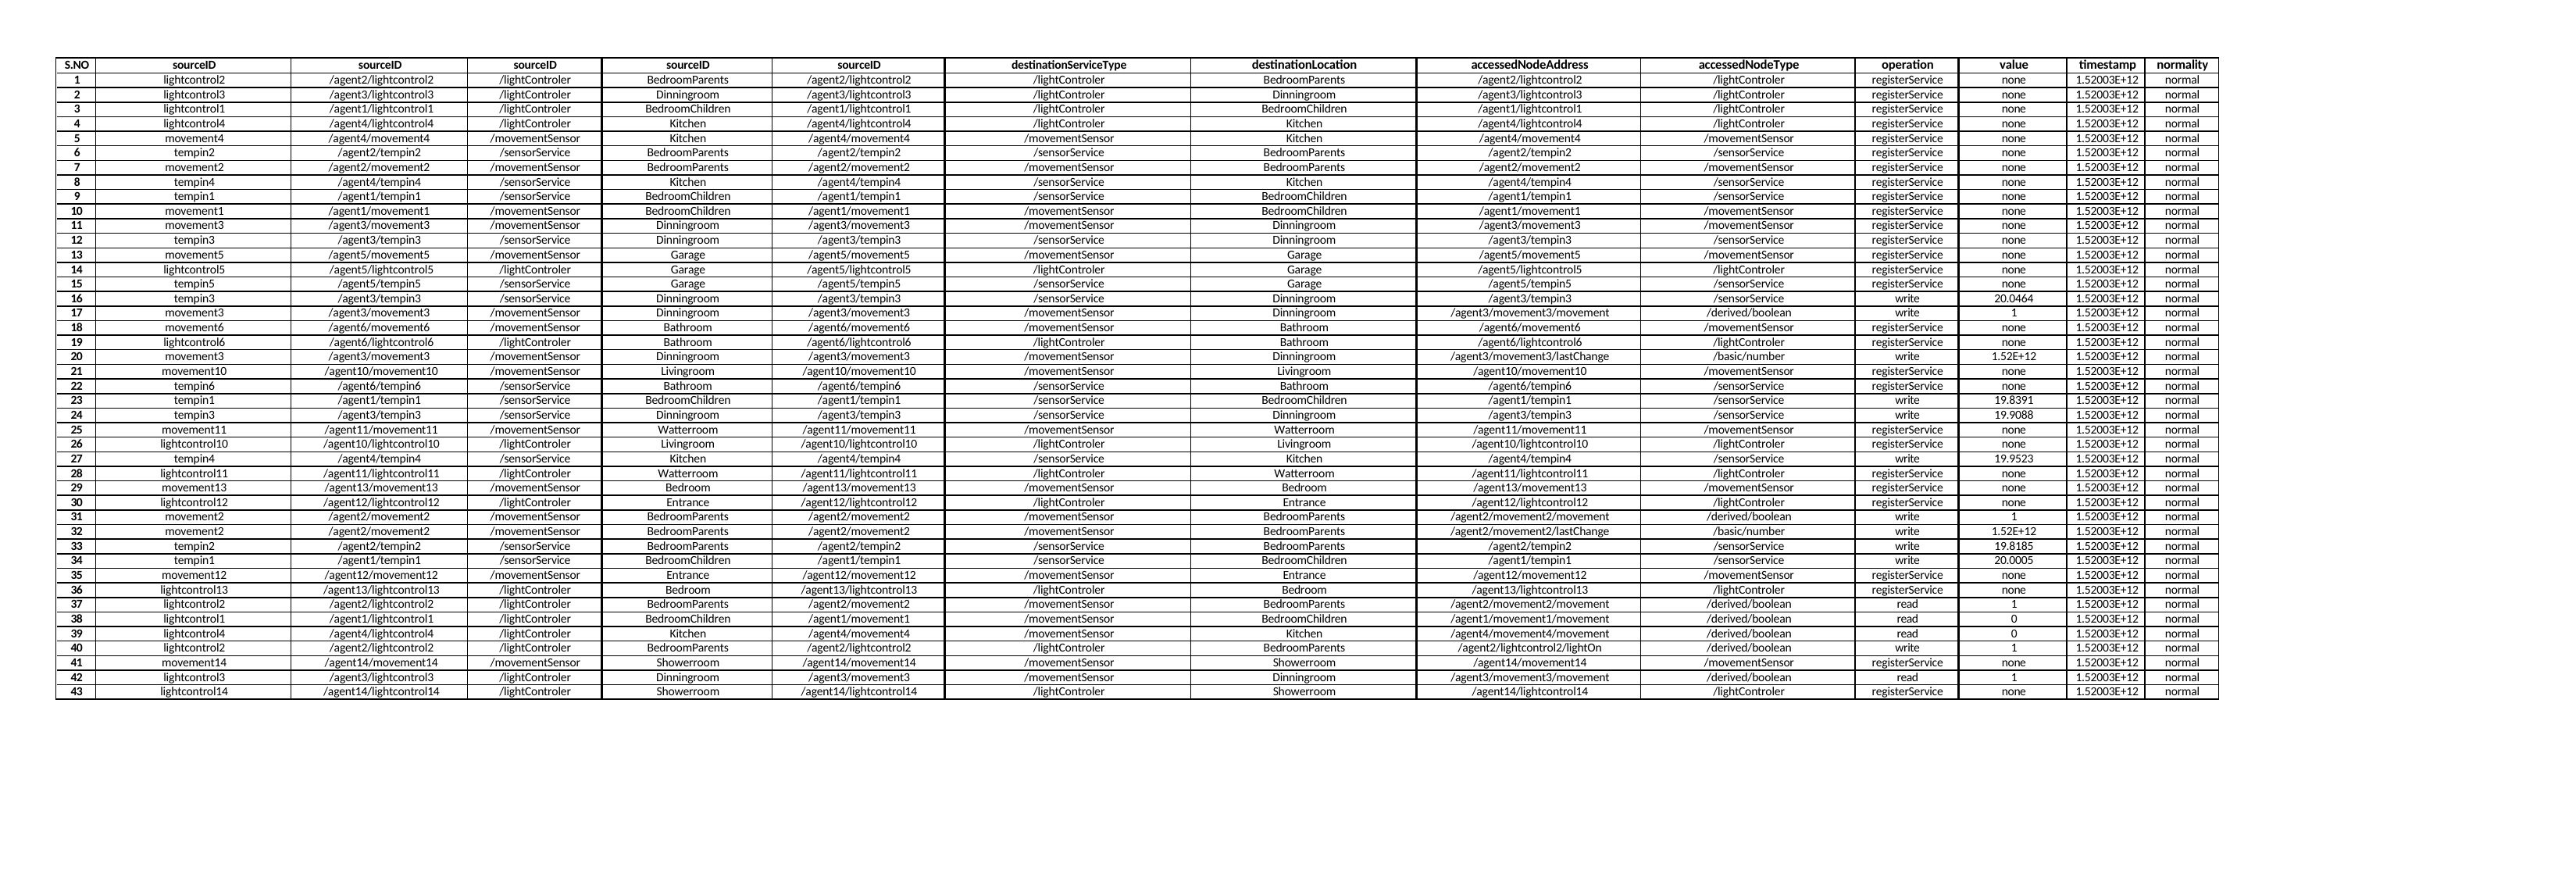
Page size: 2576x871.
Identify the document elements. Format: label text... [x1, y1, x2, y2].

table_header sourceID [772, 59, 944, 73]
table_cell registerService [1856, 380, 1957, 393]
table_cell none [1960, 277, 2066, 291]
table_cell BedroomParents [1191, 161, 1415, 174]
table_cell lightcontrol14 [96, 685, 291, 698]
table_cell /lightControler [946, 117, 1190, 130]
table_cell /lightControler [1641, 437, 1854, 451]
table_cell tempin1 [96, 190, 291, 203]
table_cell /sensorService [1641, 540, 1854, 553]
table_cell Livingroom [603, 365, 772, 378]
table_cell /agent1/tempin1 [1418, 190, 1640, 203]
table_cell Bathroom [1191, 380, 1415, 393]
table_cell write [1856, 641, 1957, 655]
table_cell /agent4/lightcontrol4 [772, 117, 944, 130]
table_cell /derived/boolean [1641, 612, 1854, 626]
table_cell 1.52003E+12 [2068, 73, 2144, 87]
table_cell /agent1/movement1/movement [1418, 612, 1640, 626]
table_cell 1.52003E+12 [2068, 205, 2144, 218]
table_cell /lightControler [468, 584, 601, 597]
table_cell /lightControler [946, 263, 1190, 277]
table_cell /agent2/movement2 [1418, 161, 1640, 174]
table_cell /lightControler [468, 103, 601, 116]
table_cell none [1960, 423, 2066, 437]
table_cell /agent6/movement6 [772, 321, 944, 334]
table_cell /agent4/lightcontrol4 [291, 627, 467, 641]
table_cell Watterroom [603, 423, 772, 437]
table_cell /agent1/lightcontrol1 [291, 103, 467, 116]
table_cell tempin3 [96, 292, 291, 305]
table_cell /agent6/movement6 [1418, 321, 1640, 334]
table_cell BedroomParents [603, 598, 772, 611]
table_cell 1.52003E+12 [2068, 656, 2144, 669]
table_cell 36 [56, 583, 95, 597]
table_cell 1.52003E+12 [2068, 350, 2144, 364]
table_cell Dinningroom [1191, 671, 1415, 684]
table_cell /agent2/tempin2 [1418, 540, 1640, 553]
table_cell Dinningroom [603, 234, 772, 247]
table_cell /movementSensor [468, 220, 601, 233]
table_cell Entrance [1191, 569, 1415, 582]
table_cell Bathroom [603, 321, 772, 334]
table_cell /basic/number [1641, 350, 1854, 364]
table_cell lightcontrol13 [96, 584, 291, 597]
table_cell 4 [56, 117, 95, 130]
table_cell /agent3/tempin3 [291, 409, 467, 422]
table_cell /lightControler [1641, 103, 1854, 116]
table_cell movement6 [96, 321, 291, 334]
table_cell /agent2/lightcontrol2 [772, 641, 944, 655]
table_cell /lightControler [1641, 73, 1854, 87]
table_cell write [1856, 511, 1957, 524]
table_cell none [1960, 248, 2066, 262]
table_cell normal [2146, 161, 2218, 174]
table_cell /agent12/lightcontrol12 [772, 496, 944, 509]
table_cell /movementSensor [1641, 423, 1854, 437]
table_cell BedroomChildren [1191, 190, 1415, 203]
table_cell normal [2146, 73, 2218, 87]
table_header value [1960, 59, 2066, 73]
table_cell /agent3/lightcontrol3 [1418, 88, 1640, 102]
table_cell normal [2146, 467, 2218, 480]
table_cell /derived/boolean [1641, 627, 1854, 641]
table_cell read [1856, 612, 1957, 626]
table_cell /movementSensor [468, 248, 601, 262]
table_header sourceID [96, 59, 291, 73]
table_cell 1.52003E+12 [2068, 540, 2144, 553]
table_cell /sensorService [946, 540, 1190, 553]
table_cell /agent11/lightcontrol11 [291, 467, 467, 480]
table_cell Bathroom [1191, 336, 1415, 349]
table_cell write [1856, 452, 1957, 466]
table_cell 1.52003E+12 [2068, 437, 2144, 451]
table_cell /lightControler [468, 263, 601, 277]
table_cell 1 [1960, 641, 2066, 655]
table_cell /sensorService [1641, 555, 1854, 568]
table_cell /agent3/movement3 [772, 671, 944, 684]
table_cell /movementSensor [468, 423, 601, 437]
table_cell 1.52003E+12 [2068, 423, 2144, 437]
table_cell 1.52003E+12 [2068, 380, 2144, 393]
table_cell Kitchen [603, 176, 772, 189]
table_cell 1.52003E+12 [2068, 336, 2144, 349]
table_cell 1.52003E+12 [2068, 190, 2144, 203]
table_cell /agent14/movement14 [291, 656, 467, 669]
table_cell /lightControler [468, 73, 601, 87]
table_cell normal [2146, 132, 2218, 145]
table_cell /agent3/tempin3 [772, 292, 944, 305]
table_cell /movementSensor [1641, 161, 1854, 174]
table_cell /agent5/tempin5 [772, 277, 944, 291]
table_cell 32 [56, 525, 95, 538]
table_cell /agent5/tempin5 [291, 277, 467, 291]
table_cell normal [2146, 481, 2218, 494]
table_cell movement10 [96, 365, 291, 378]
table_cell normal [2146, 190, 2218, 203]
table_cell /agent1/movement1 [772, 205, 944, 218]
table_cell 1.52003E+12 [2068, 627, 2144, 641]
table_cell lightcontrol1 [96, 612, 291, 626]
table_cell Kitchen [603, 117, 772, 130]
table_cell 1.52003E+12 [2068, 525, 2144, 538]
table_cell /sensorService [468, 409, 601, 422]
table_cell /agent14/lightcontrol14 [1418, 685, 1640, 698]
table_cell /agent4/tempin4 [291, 176, 467, 189]
table_cell /agent11/movement11 [772, 423, 944, 437]
table_header normality [2146, 59, 2218, 73]
table_cell /lightControler [468, 336, 601, 349]
table_cell Kitchen [1191, 117, 1415, 130]
table_cell /agent3/movement3 [291, 220, 467, 233]
table_cell /agent4/lightcontrol4 [1418, 117, 1640, 130]
table_cell /sensorService [468, 380, 601, 393]
table_cell Livingroom [1191, 437, 1415, 451]
table_cell BedroomParents [1191, 73, 1415, 87]
table_cell /agent3/tempin3 [772, 409, 944, 422]
table_header accessedNodeAddress [1418, 59, 1640, 73]
table_cell /agent3/tempin3 [1418, 234, 1640, 247]
table_cell normal [2146, 612, 2218, 626]
table_cell tempin1 [96, 555, 291, 568]
table_cell /agent4/tempin4 [1418, 452, 1640, 466]
table_cell normal [2146, 117, 2218, 130]
table_cell 20.0464 [1960, 292, 2066, 305]
table_cell 1.52003E+12 [2068, 467, 2144, 480]
table_cell /agent3/tempin3 [291, 234, 467, 247]
table_cell registerService [1856, 263, 1957, 277]
table_cell 26 [56, 437, 95, 451]
table_cell 18 [56, 321, 95, 334]
table_cell /sensorService [946, 555, 1190, 568]
table_cell tempin4 [96, 452, 291, 466]
table_cell /agent5/lightcontrol5 [772, 263, 944, 277]
table_cell /lightControler [468, 467, 601, 480]
table_cell Bathroom [1191, 321, 1415, 334]
table_cell /agent6/tempin6 [1418, 380, 1640, 393]
table_cell Entrance [603, 496, 772, 509]
table_cell /agent12/lightcontrol12 [1418, 496, 1640, 509]
table_cell lightcontrol2 [96, 641, 291, 655]
table_cell /agent1/tempin1 [291, 555, 467, 568]
table_cell movement5 [96, 248, 291, 262]
table_cell 1 [1960, 671, 2066, 684]
table_cell normal [2146, 656, 2218, 669]
table_cell /derived/boolean [1641, 511, 1854, 524]
table_cell /sensorService [946, 394, 1190, 407]
table_cell BedroomChildren [1191, 555, 1415, 568]
table_cell /lightControler [946, 641, 1190, 655]
table_cell /agent11/lightcontrol11 [1418, 467, 1640, 480]
table_cell Kitchen [1191, 452, 1415, 466]
table_header operation [1856, 59, 1957, 73]
table_cell registerService [1856, 277, 1957, 291]
table_cell registerService [1856, 467, 1957, 480]
table_cell /lightControler [946, 437, 1190, 451]
table_cell 1 [1960, 511, 2066, 524]
table_cell /movementSensor [468, 656, 601, 669]
table_cell /agent6/tempin6 [291, 380, 467, 393]
table_cell /agent2/movement2 [291, 525, 467, 538]
table_cell Kitchen [603, 132, 772, 145]
table_cell /agent5/movement5 [772, 248, 944, 262]
table_cell movement13 [96, 481, 291, 494]
table_cell Dinningroom [1191, 220, 1415, 233]
table_cell Dinningroom [1191, 234, 1415, 247]
table_cell 1.52003E+12 [2068, 584, 2144, 597]
table_cell normal [2146, 146, 2218, 159]
table_cell /lightControler [1641, 467, 1854, 480]
table_cell /movementSensor [946, 205, 1190, 218]
table_cell 35 [56, 569, 95, 582]
table_cell /movementSensor [468, 525, 601, 538]
table_cell /agent5/movement5 [1418, 248, 1640, 262]
table_cell /sensorService [1641, 146, 1854, 159]
table_cell /sensorService [1641, 176, 1854, 189]
table_cell /sensorService [468, 234, 601, 247]
table_cell /agent4/movement4 [291, 132, 467, 145]
table_cell normal [2146, 103, 2218, 116]
table_cell normal [2146, 496, 2218, 509]
table_cell tempin2 [96, 540, 291, 553]
table_cell /lightControler [1641, 584, 1854, 597]
table_cell /agent13/movement13 [291, 481, 467, 494]
table_cell /sensorService [946, 277, 1190, 291]
table_cell 30 [56, 495, 95, 509]
table_cell /agent10/movement10 [1418, 365, 1640, 378]
table_cell /movementSensor [468, 132, 601, 145]
table_cell /lightControler [1641, 263, 1854, 277]
table_cell /agent3/tempin3 [1418, 292, 1640, 305]
table_cell none [1960, 161, 2066, 174]
table_cell movement2 [96, 161, 291, 174]
table_cell movement3 [96, 350, 291, 364]
table_cell /lightControler [468, 437, 601, 451]
table_cell registerService [1856, 496, 1957, 509]
table_cell lightcontrol4 [96, 627, 291, 641]
table_cell /agent12/movement12 [291, 569, 467, 582]
table_cell 1.52003E+12 [2068, 103, 2144, 116]
table_cell normal [2146, 365, 2218, 378]
table_cell none [1960, 380, 2066, 393]
table_cell Dinningroom [603, 409, 772, 422]
table_cell Livingroom [603, 437, 772, 451]
table_cell Dinningroom [603, 88, 772, 102]
table_cell registerService [1856, 146, 1957, 159]
table_cell /agent2/movement2 [291, 161, 467, 174]
table_cell 38 [56, 612, 95, 626]
table_cell BedroomChildren [1191, 103, 1415, 116]
table_cell write [1856, 292, 1957, 305]
table_cell /lightControler [946, 685, 1190, 698]
table_cell /agent5/tempin5 [1418, 277, 1640, 291]
table_cell Watterroom [603, 467, 772, 480]
table_cell BedroomChildren [603, 205, 772, 218]
table_cell /agent4/tempin4 [772, 176, 944, 189]
table_cell BedroomParents [603, 525, 772, 538]
table_cell /agent13/lightcontrol13 [291, 584, 467, 597]
table_cell /lightControler [468, 671, 601, 684]
table_cell 23 [56, 394, 95, 407]
table_cell /agent13/movement13 [1418, 481, 1640, 494]
table_cell /agent3/movement3/lastChange [1418, 350, 1640, 364]
table_cell BedroomParents [603, 161, 772, 174]
table_cell /agent2/tempin2 [291, 146, 467, 159]
table_cell none [1960, 146, 2066, 159]
table_cell Dinningroom [1191, 88, 1415, 102]
table_cell /sensorService [1641, 277, 1854, 291]
table_cell /agent4/movement4 [772, 132, 944, 145]
table_cell /lightControler [468, 117, 601, 130]
table_cell normal [2146, 598, 2218, 611]
table_cell none [1960, 132, 2066, 145]
table_cell 1.52003E+12 [2068, 671, 2144, 684]
table_cell 1.52003E+12 [2068, 569, 2144, 582]
table_cell none [1960, 467, 2066, 480]
table_cell /agent10/lightcontrol10 [1418, 437, 1640, 451]
table_cell 19 [56, 335, 95, 349]
table_cell lightcontrol2 [96, 598, 291, 611]
table_cell /agent2/lightcontrol2 [291, 73, 467, 87]
table_cell BedroomParents [603, 73, 772, 87]
table_cell registerService [1856, 423, 1957, 437]
table_cell /movementSensor [1641, 205, 1854, 218]
table_cell /lightControler [468, 496, 601, 509]
table_cell /agent10/lightcontrol10 [291, 437, 467, 451]
table_cell 1.52003E+12 [2068, 220, 2144, 233]
table_cell /movementSensor [946, 321, 1190, 334]
table_cell tempin1 [96, 394, 291, 407]
table_cell read [1856, 627, 1957, 641]
table_cell /agent1/movement1 [772, 612, 944, 626]
table_cell movement1 [96, 205, 291, 218]
table_cell 10 [56, 204, 95, 218]
table_cell registerService [1856, 248, 1957, 262]
table_cell 1.52003E+12 [2068, 496, 2144, 509]
table_cell /derived/boolean [1641, 671, 1854, 684]
table_cell Dinningroom [603, 671, 772, 684]
table_cell Dinningroom [603, 220, 772, 233]
table_cell /agent5/lightcontrol5 [1418, 263, 1640, 277]
table_cell none [1960, 220, 2066, 233]
table_cell normal [2146, 437, 2218, 451]
table_cell normal [2146, 525, 2218, 538]
table_cell /lightControler [1641, 685, 1854, 698]
table_cell /agent13/movement13 [772, 481, 944, 494]
table_cell /sensorService [1641, 394, 1854, 407]
table_cell 5 [56, 131, 95, 145]
table_cell 28 [56, 466, 95, 480]
table_cell 29 [56, 481, 95, 494]
table_cell /movementSensor [1641, 132, 1854, 145]
table_cell /sensorService [1641, 409, 1854, 422]
table_cell 1.52003E+12 [2068, 641, 2144, 655]
table_cell /agent3/tempin3 [772, 234, 944, 247]
table_cell 1.52003E+12 [2068, 117, 2144, 130]
table_cell /movementSensor [468, 205, 601, 218]
table_cell 19.9523 [1960, 452, 2066, 466]
table_cell normal [2146, 641, 2218, 655]
table_cell /agent11/lightcontrol11 [772, 467, 944, 480]
table_cell /agent4/lightcontrol4 [291, 117, 467, 130]
table_cell /sensorService [468, 555, 601, 568]
table_cell /sensorService [946, 380, 1190, 393]
table_cell /agent4/movement4 [772, 627, 944, 641]
table_cell normal [2146, 394, 2218, 407]
table_cell 42 [56, 670, 95, 684]
table_cell /sensorService [946, 190, 1190, 203]
table_cell /movementSensor [946, 423, 1190, 437]
table_cell BedroomChildren [603, 190, 772, 203]
table_cell /agent1/tempin1 [772, 394, 944, 407]
table_cell /agent2/tempin2 [772, 540, 944, 553]
table_cell normal [2146, 555, 2218, 568]
table_cell /lightControler [946, 88, 1190, 102]
table_cell /agent3/tempin3 [1418, 409, 1640, 422]
table_cell 27 [56, 452, 95, 466]
table_cell 1.52003E+12 [2068, 234, 2144, 247]
table_cell Livingroom [1191, 365, 1415, 378]
table_cell lightcontrol6 [96, 336, 291, 349]
table_cell /agent1/lightcontrol1 [1418, 103, 1640, 116]
table_cell /agent3/movement3 [291, 350, 467, 364]
table_cell 39 [56, 626, 95, 641]
table_cell none [1960, 190, 2066, 203]
table_cell lightcontrol3 [96, 671, 291, 684]
table_cell /agent3/lightcontrol3 [772, 88, 944, 102]
table_cell movement4 [96, 132, 291, 145]
table_cell none [1960, 685, 2066, 698]
table_cell normal [2146, 423, 2218, 437]
table_cell none [1960, 569, 2066, 582]
table_cell /sensorService [946, 452, 1190, 466]
table_cell Garage [603, 263, 772, 277]
table_cell /agent4/movement4/movement [1418, 627, 1640, 641]
table_cell registerService [1856, 234, 1957, 247]
table_cell 1.52003E+12 [2068, 292, 2144, 305]
table_cell none [1960, 73, 2066, 87]
table_cell 16 [56, 291, 95, 305]
table_cell Dinningroom [603, 292, 772, 305]
table_cell /agent1/tempin1 [772, 555, 944, 568]
table_cell /sensorService [468, 146, 601, 159]
table_cell /sensorService [946, 292, 1190, 305]
table_cell tempin3 [96, 409, 291, 422]
table_cell /movementSensor [468, 321, 601, 334]
table_cell /agent2/lightcontrol2 [772, 73, 944, 87]
table_cell 19.8185 [1960, 540, 2066, 553]
table_header S.NO [56, 59, 95, 73]
table_cell /agent3/lightcontrol3 [291, 88, 467, 102]
table_cell none [1960, 234, 2066, 247]
table_cell /sensorService [468, 190, 601, 203]
table_cell /agent2/lightcontrol2 [291, 598, 467, 611]
table_cell /agent2/tempin2 [772, 146, 944, 159]
table_header sourceID [291, 59, 467, 73]
table_cell Dinningroom [603, 350, 772, 364]
table_cell /agent1/lightcontrol1 [772, 103, 944, 116]
table_cell /movementSensor [946, 350, 1190, 364]
table_cell /agent6/lightcontrol6 [772, 336, 944, 349]
table_header accessedNodeType [1641, 59, 1854, 73]
table_cell /agent6/movement6 [291, 321, 467, 334]
table_cell /agent2/lightcontrol2/lightOn [1418, 641, 1640, 655]
table_cell BedroomChildren [603, 394, 772, 407]
table_cell normal [2146, 205, 2218, 218]
table_cell Garage [603, 277, 772, 291]
table_cell 19.9088 [1960, 409, 2066, 422]
table_cell /movementSensor [946, 132, 1190, 145]
table_cell 1.52003E+12 [2068, 263, 2144, 277]
table_cell 14 [56, 262, 95, 277]
table_cell normal [2146, 685, 2218, 698]
table_cell tempin2 [96, 146, 291, 159]
table_cell /agent2/movement2/movement [1418, 598, 1640, 611]
table_cell /lightControler [1641, 117, 1854, 130]
table_cell /lightControler [1641, 336, 1854, 349]
table_cell /movementSensor [946, 598, 1190, 611]
table_cell 1.52E+12 [1960, 350, 2066, 364]
table_cell lightcontrol4 [96, 117, 291, 130]
table_cell /derived/boolean [1641, 598, 1854, 611]
table_cell Bathroom [603, 380, 772, 393]
table_cell /agent3/movement3 [1418, 220, 1640, 233]
table_cell registerService [1856, 220, 1957, 233]
table_cell /basic/number [1641, 525, 1854, 538]
table_cell movement3 [96, 220, 291, 233]
table_cell /agent1/movement1 [1418, 205, 1640, 218]
table_cell none [1960, 584, 2066, 597]
table_cell /agent1/tempin1 [291, 394, 467, 407]
table_cell none [1960, 263, 2066, 277]
table_cell /movementSensor [946, 161, 1190, 174]
table_cell /movementSensor [946, 365, 1190, 378]
table_cell normal [2146, 248, 2218, 262]
table_cell Bedroom [603, 481, 772, 494]
table_cell 21 [56, 365, 95, 378]
table_cell /movementSensor [946, 612, 1190, 626]
table_cell Kitchen [603, 627, 772, 641]
table_cell /agent14/movement14 [772, 656, 944, 669]
table_cell /sensorService [1641, 380, 1854, 393]
table_cell Showerroom [603, 685, 772, 698]
table_cell /sensorService [946, 234, 1190, 247]
table_cell /agent12/movement12 [772, 569, 944, 582]
table_cell /movementSensor [946, 481, 1190, 494]
table_cell registerService [1856, 365, 1957, 378]
table_cell 0 [1960, 612, 2066, 626]
table_cell /movementSensor [946, 248, 1190, 262]
table_cell 9 [56, 190, 95, 203]
table_cell /agent4/tempin4 [772, 452, 944, 466]
table_cell /sensorService [1641, 452, 1854, 466]
table_cell normal [2146, 540, 2218, 553]
table_cell /agent2/movement2 [772, 598, 944, 611]
table_cell Garage [1191, 277, 1415, 291]
table_cell Dinningroom [1191, 292, 1415, 305]
table_cell /agent1/tempin1 [772, 190, 944, 203]
table_cell /lightControler [946, 103, 1190, 116]
table_cell /agent2/tempin2 [291, 540, 467, 553]
table_cell /sensorService [1641, 234, 1854, 247]
table_cell Entrance [1191, 496, 1415, 509]
table_cell movement2 [96, 511, 291, 524]
table_cell 24 [56, 409, 95, 422]
table_cell BedroomParents [603, 146, 772, 159]
table_cell /movementSensor [1641, 321, 1854, 334]
table_cell Kitchen [1191, 176, 1415, 189]
table_cell /agent2/movement2 [291, 511, 467, 524]
table_cell write [1856, 555, 1957, 568]
table_cell Garage [603, 248, 772, 262]
table_cell 7 [56, 161, 95, 174]
table_cell 41 [56, 656, 95, 669]
table_cell normal [2146, 88, 2218, 102]
table_cell movement14 [96, 656, 291, 669]
table_cell 40 [56, 641, 95, 655]
table_cell 1.52003E+12 [2068, 277, 2144, 291]
table_cell /sensorService [1641, 292, 1854, 305]
table_cell lightcontrol10 [96, 437, 291, 451]
table_cell normal [2146, 277, 2218, 291]
table_cell /agent2/lightcontrol2 [1418, 73, 1640, 87]
table_cell registerService [1856, 73, 1957, 87]
table_cell /movementSensor [468, 350, 601, 364]
table_cell /agent2/movement2/lastChange [1418, 525, 1640, 538]
table_cell /sensorService [946, 146, 1190, 159]
table_cell 6 [56, 146, 95, 159]
table_cell lightcontrol5 [96, 263, 291, 277]
table_cell /lightControler [1641, 496, 1854, 509]
table_cell 0 [1960, 627, 2066, 641]
table_cell /agent4/tempin4 [291, 452, 467, 466]
table_cell /sensorService [1641, 190, 1854, 203]
table_cell /sensorService [468, 176, 601, 189]
table_cell tempin5 [96, 277, 291, 291]
table_cell BedroomParents [1191, 540, 1415, 553]
table_cell /lightControler [1641, 88, 1854, 102]
table_cell BedroomParents [1191, 598, 1415, 611]
table_cell registerService [1856, 176, 1957, 189]
table_cell 1.52003E+12 [2068, 612, 2144, 626]
table_cell normal [2146, 220, 2218, 233]
table_cell /sensorService [468, 394, 601, 407]
table_cell registerService [1856, 205, 1957, 218]
table_cell registerService [1856, 569, 1957, 582]
table_cell /agent14/lightcontrol14 [291, 685, 467, 698]
table_header sourceID [603, 59, 772, 73]
table_cell Bedroom [1191, 481, 1415, 494]
table_cell BedroomParents [1191, 525, 1415, 538]
table_cell none [1960, 656, 2066, 669]
table_cell normal [2146, 569, 2218, 582]
table_cell 1 [56, 73, 95, 87]
table_cell /agent3/lightcontrol3 [291, 671, 467, 684]
table_cell normal [2146, 584, 2218, 597]
table_cell normal [2146, 263, 2218, 277]
table_cell normal [2146, 336, 2218, 349]
table_cell /agent2/lightcontrol2 [291, 641, 467, 655]
table_cell /agent2/movement2 [772, 161, 944, 174]
table_cell Kitchen [1191, 627, 1415, 641]
table_cell /sensorService [468, 540, 601, 553]
table_cell /lightControler [468, 685, 601, 698]
table_cell tempin4 [96, 176, 291, 189]
table_cell registerService [1856, 437, 1957, 451]
table_cell BedroomChildren [603, 103, 772, 116]
table_cell normal [2146, 627, 2218, 641]
table_cell 20 [56, 350, 95, 364]
table_cell 1.52003E+12 [2068, 685, 2144, 698]
table_cell /agent2/movement2 [772, 511, 944, 524]
table_cell /agent3/movement3 [772, 220, 944, 233]
table_cell BedroomParents [603, 511, 772, 524]
table_cell /movementSensor [946, 671, 1190, 684]
table_cell /agent6/lightcontrol6 [291, 336, 467, 349]
table_cell /agent13/lightcontrol13 [1418, 584, 1640, 597]
table_cell /agent10/movement10 [772, 365, 944, 378]
table_cell none [1960, 321, 2066, 334]
table_cell /lightControler [946, 584, 1190, 597]
table_cell /sensorService [468, 277, 601, 291]
table_cell normal [2146, 671, 2218, 684]
table_cell lightcontrol2 [96, 73, 291, 87]
table_cell registerService [1856, 685, 1957, 698]
table_cell /lightControler [946, 467, 1190, 480]
table_cell /agent2/movement2 [772, 525, 944, 538]
table_cell none [1960, 336, 2066, 349]
table_cell /agent12/lightcontrol12 [291, 496, 467, 509]
table_cell movement12 [96, 569, 291, 582]
table_cell 33 [56, 539, 95, 553]
table_cell /sensorService [468, 292, 601, 305]
table_cell /lightControler [468, 641, 601, 655]
table_cell Showerroom [1191, 685, 1415, 698]
table_cell 20.0005 [1960, 555, 2066, 568]
table_cell write [1856, 540, 1957, 553]
table_cell /agent5/lightcontrol5 [291, 263, 467, 277]
table_cell registerService [1856, 88, 1957, 102]
table_cell normal [2146, 350, 2218, 364]
table_cell none [1960, 103, 2066, 116]
table_cell 13 [56, 248, 95, 262]
table_header destinationServiceType [946, 59, 1190, 73]
table_cell /movementSensor [946, 511, 1190, 524]
table_cell 1.52003E+12 [2068, 394, 2144, 407]
table_cell 1.52003E+12 [2068, 146, 2144, 159]
table_cell Showerroom [1191, 656, 1415, 669]
table_cell BedroomChildren [1191, 394, 1415, 407]
table_cell Watterroom [1191, 467, 1415, 480]
table_cell 22 [56, 379, 95, 393]
table_cell BedroomChildren [1191, 205, 1415, 218]
table_cell BedroomParents [1191, 146, 1415, 159]
table_cell registerService [1856, 481, 1957, 494]
table_cell /derived/boolean [1641, 641, 1854, 655]
table_cell /lightControler [468, 627, 601, 641]
table_cell none [1960, 205, 2066, 218]
table_cell Bedroom [603, 584, 772, 597]
table_cell registerService [1856, 103, 1957, 116]
table_cell /lightControler [468, 598, 601, 611]
table_cell lightcontrol11 [96, 467, 291, 480]
table_header sourceID [468, 59, 601, 73]
table_cell /movementSensor [946, 569, 1190, 582]
table_cell 15 [56, 277, 95, 291]
table_cell 3 [56, 102, 95, 116]
table_cell 1 [1960, 598, 2066, 611]
table_cell 1.52003E+12 [2068, 88, 2144, 102]
table_cell 25 [56, 423, 95, 437]
table_cell normal [2146, 292, 2218, 305]
table_cell 1.52003E+12 [2068, 132, 2144, 145]
table_cell write [1856, 350, 1957, 364]
table_cell 43 [56, 685, 95, 698]
table_cell registerService [1856, 321, 1957, 334]
table_cell /movementSensor [946, 627, 1190, 641]
table_cell /movementSensor [468, 511, 601, 524]
table_cell /agent6/lightcontrol6 [1418, 336, 1640, 349]
table_cell /agent6/tempin6 [772, 380, 944, 393]
table_cell Garage [1191, 248, 1415, 262]
table_cell registerService [1856, 656, 1957, 669]
table_cell /movementSensor [946, 220, 1190, 233]
table_cell /lightControler [946, 336, 1190, 349]
table_cell none [1960, 117, 2066, 130]
table_cell /agent14/movement14 [1418, 656, 1640, 669]
table_cell movement11 [96, 423, 291, 437]
table_cell 1.52003E+12 [2068, 555, 2144, 568]
table_cell read [1856, 598, 1957, 611]
table_cell /agent1/tempin1 [1418, 555, 1640, 568]
table_cell write [1856, 409, 1957, 422]
table_cell 17 [56, 306, 95, 319]
table_cell /movementSensor [468, 569, 601, 582]
table_cell /movementSensor [1641, 220, 1854, 233]
table_cell BedroomChildren [603, 555, 772, 568]
table_cell tempin3 [96, 234, 291, 247]
table_cell Dinningroom [1191, 409, 1415, 422]
table_cell /agent1/tempin1 [1418, 394, 1640, 407]
table_cell 1.52E+12 [1960, 525, 2066, 538]
table_cell read [1856, 671, 1957, 684]
table_cell normal [2146, 321, 2218, 334]
table_cell Kitchen [603, 452, 772, 466]
table_cell registerService [1856, 190, 1957, 203]
table_cell 12 [56, 234, 95, 247]
table_cell /lightControler [468, 612, 601, 626]
table_cell /agent10/lightcontrol10 [772, 437, 944, 451]
table_cell /movementSensor [468, 161, 601, 174]
table_cell movement2 [96, 525, 291, 538]
table_cell normal [2146, 176, 2218, 189]
table_cell 11 [56, 219, 95, 233]
table_cell /movementSensor [1641, 569, 1854, 582]
table_cell normal [2146, 452, 2218, 466]
table_cell 1.52003E+12 [2068, 598, 2144, 611]
table_cell normal [2146, 380, 2218, 393]
table_cell /agent11/movement11 [291, 423, 467, 437]
table_cell /agent3/movement3/movement [1418, 671, 1640, 684]
table_cell /movementSensor [946, 525, 1190, 538]
table_cell Watterroom [1191, 423, 1415, 437]
table_header destinationLocation [1191, 59, 1415, 73]
table_cell /agent13/lightcontrol13 [772, 584, 944, 597]
table_cell Dinningroom [1191, 350, 1415, 364]
table_cell /agent4/tempin4 [1418, 176, 1640, 189]
table_cell Showerroom [603, 656, 772, 669]
table_cell 1.52003E+12 [2068, 248, 2144, 262]
table_cell registerService [1856, 132, 1957, 145]
table_cell 1.52003E+12 [2068, 365, 2144, 378]
table_header timestamp [2068, 59, 2144, 73]
table_cell /agent14/lightcontrol14 [772, 685, 944, 698]
table_cell BedroomChildren [603, 612, 772, 626]
table_cell /agent5/movement5 [291, 248, 467, 262]
table_cell Bathroom [603, 336, 772, 349]
table_cell BedroomParents [603, 540, 772, 553]
table_cell registerService [1856, 161, 1957, 174]
table_cell 31 [56, 510, 95, 524]
table_cell 1.52003E+12 [2068, 452, 2144, 466]
table_cell lightcontrol1 [96, 103, 291, 116]
table_cell write [1856, 394, 1957, 407]
table_cell /lightControler [946, 73, 1190, 87]
table_cell /agent10/movement10 [291, 365, 467, 378]
table_cell /lightControler [946, 496, 1190, 509]
table_cell /agent4/movement4 [1418, 132, 1640, 145]
table_cell lightcontrol12 [96, 496, 291, 509]
table_cell 37 [56, 598, 95, 611]
table_cell normal [2146, 409, 2218, 422]
table_cell registerService [1856, 584, 1957, 597]
table_cell /movementSensor [468, 365, 601, 378]
table_cell 1.52003E+12 [2068, 409, 2144, 422]
table_cell 8 [56, 175, 95, 189]
table_cell lightcontrol3 [96, 88, 291, 102]
table_cell none [1960, 481, 2066, 494]
table_cell /agent1/movement1 [291, 205, 467, 218]
table_cell 2 [56, 87, 95, 102]
table_cell BedroomChildren [1191, 612, 1415, 626]
table_cell tempin6 [96, 380, 291, 393]
table_cell /agent3/tempin3 [291, 292, 467, 305]
table_cell /sensorService [946, 409, 1190, 422]
table_cell 1.52003E+12 [2068, 481, 2144, 494]
table_cell /lightControler [468, 88, 601, 102]
table_cell /sensorService [946, 176, 1190, 189]
table_cell registerService [1856, 336, 1957, 349]
table_cell /agent2/movement2/movement [1418, 511, 1640, 524]
table_cell BedroomParents [603, 641, 772, 655]
table_cell /movementSensor [1641, 248, 1854, 262]
table_cell normal [2146, 511, 2218, 524]
table_cell none [1960, 88, 2066, 102]
table_cell Bedroom [1191, 584, 1415, 597]
table_cell normal [2146, 234, 2218, 247]
table_cell /movementSensor [1641, 656, 1854, 669]
table_cell /sensorService [468, 452, 601, 466]
table_cell 1.52003E+12 [2068, 321, 2144, 334]
table_cell BedroomParents [1191, 511, 1415, 524]
table_cell /movementSensor [468, 481, 601, 494]
table_cell none [1960, 437, 2066, 451]
table_cell 19.8391 [1960, 394, 2066, 407]
table_cell 1.52003E+12 [2068, 176, 2144, 189]
table_cell /movementSensor [946, 656, 1190, 669]
table_cell none [1960, 365, 2066, 378]
table_cell BedroomParents [1191, 641, 1415, 655]
table_cell Kitchen [1191, 132, 1415, 145]
table_cell 1.52003E+12 [2068, 511, 2144, 524]
table_cell 34 [56, 554, 95, 568]
table_cell /agent1/tempin1 [291, 190, 467, 203]
table_cell /agent12/movement12 [1418, 569, 1640, 582]
table_cell 1.52003E+12 [2068, 161, 2144, 174]
table_cell /agent11/movement11 [1418, 423, 1640, 437]
table_cell /movementSensor [1641, 365, 1854, 378]
table_cell registerService [1856, 117, 1957, 130]
table_cell /agent3/movement3 [772, 350, 944, 364]
table_cell write [1856, 525, 1957, 538]
table_cell none [1960, 496, 2066, 509]
table_cell /agent1/lightcontrol1 [291, 612, 467, 626]
table_cell Garage [1191, 263, 1415, 277]
table_cell /agent2/tempin2 [1418, 146, 1640, 159]
table_cell none [1960, 176, 2066, 189]
table_cell Entrance [603, 569, 772, 582]
table_cell /movementSensor [1641, 481, 1854, 494]
